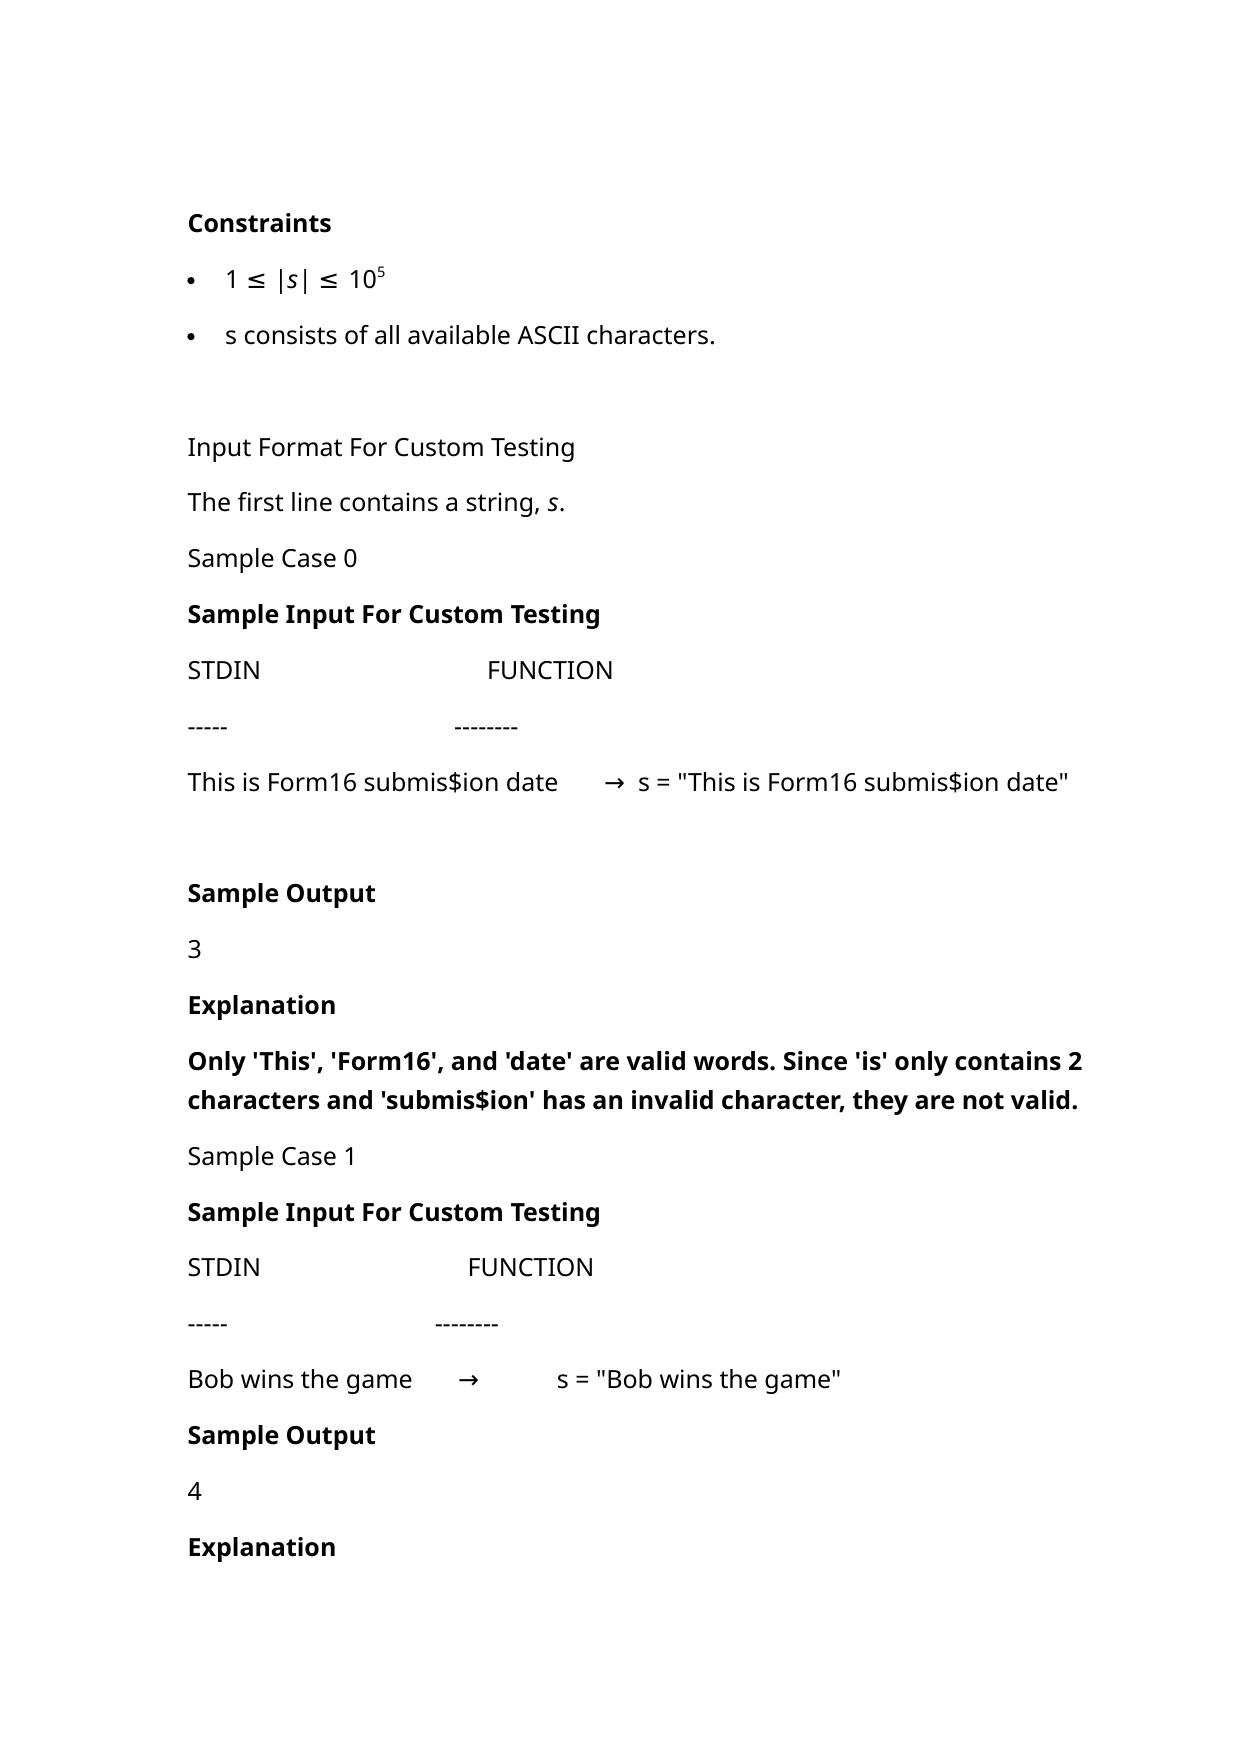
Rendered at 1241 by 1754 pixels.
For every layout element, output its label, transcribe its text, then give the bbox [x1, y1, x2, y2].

text The first line contains a string, s. [187, 485, 1090, 519]
text STDIN FUNCTION [187, 1250, 1090, 1284]
text 4 [187, 1473, 1090, 1507]
text Constraints [187, 206, 1090, 240]
text 3 [187, 932, 1090, 966]
text Sample Case 0 [187, 541, 1090, 575]
text Only 'This', 'Form16', and 'date' are valid words. Since 'is' only contains 2 characters and 'submis$ion' has an invalid character, they are not valid. [187, 1043, 1090, 1117]
list s consists of all available ASCII characters. [187, 317, 1090, 352]
text Explanation [187, 1529, 1090, 1563]
text Sample Input For Custom Testing [187, 597, 1090, 631]
text ----- -------- [187, 708, 1090, 742]
text Sample Output [187, 876, 1090, 910]
text Input Format For Custom Testing [187, 429, 1090, 463]
text ----- -------- [187, 1306, 1090, 1340]
text STDIN FUNCTION [187, 652, 1090, 687]
text Sample Input For Custom Testing [187, 1194, 1090, 1228]
text Explanation [187, 987, 1090, 1022]
list 1 ≤ |s| ≤ 105 [187, 262, 1090, 296]
text Sample Output [187, 1417, 1090, 1452]
text Sample Case 1 [187, 1138, 1090, 1172]
text This is Form16 submis$ion date → s = "This is Form16 submis$ion date" [187, 764, 1090, 798]
text Bob wins the game → s = "Bob wins the game" [187, 1362, 1090, 1396]
